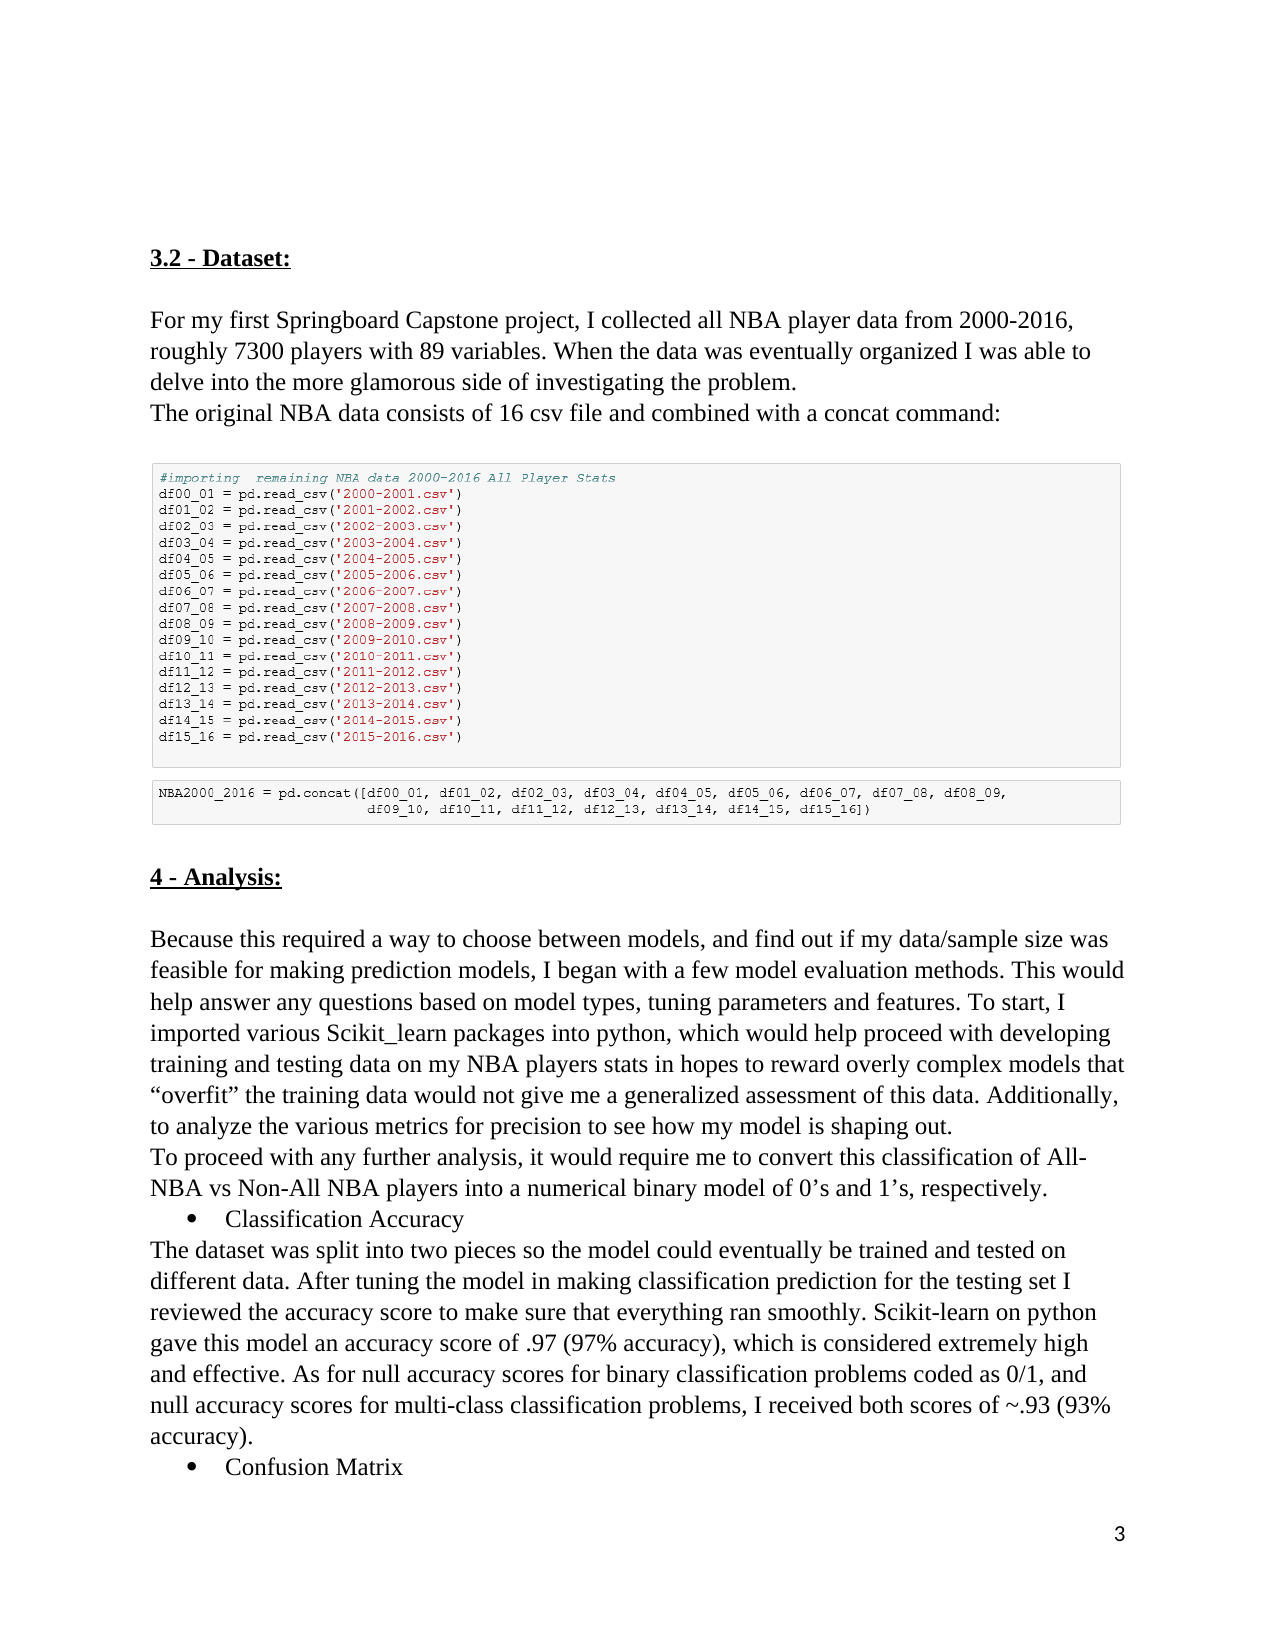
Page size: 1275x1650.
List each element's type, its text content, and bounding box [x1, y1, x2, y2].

list Classification Accuracy [187, 1204, 1125, 1233]
text The dataset was split into two pieces so the model could eventually be trained and tested on different data. After tuning the model in making classification prediction for the testing set I reviewed the accuracy score to make sure that everything ran smoothly. Scikit-learn on python gave this model an accuracy score of .97 (97% accuracy), which is considered extremely high and effective. As for null accuracy scores for binary classification problems coded as 0/1, and null accuracy scores for multi-class classification problems, I received both scores of ~.93 (93% accuracy). [150, 1235, 1125, 1450]
text Because this required a way to choose between models, and find out if my data/sample size was feasible for making prediction models, I began with a few model evaluation methods. This would help answer any questions based on model types, tuning parameters and features. To start, I imported various Scikit_learn packages into python, which would help proceed with developing training and testing data on my NBA players stats in hopes to reward overly complex models that “overfit” the training data would not give me a generalized assessment of this data. Additionally, to analyze the various metrics for precision to see how my model is shaping out. [150, 924, 1125, 1139]
text To proceed with any further analysis, it would require me to convert this classification of All-NBA vs Non-All NBA players into a numerical binary model of 0’s and 1’s, respectively. [150, 1142, 1125, 1202]
text The original NBA data consists of 16 csv file and combined with a concat command: [150, 398, 1125, 427]
text For my first Springboard Capstone project, I collected all NBA player data from 2000-2016, roughly 7300 players with 89 variables. When the data was eventually organized I was able to delve into the more glamorous side of investigating the problem. [150, 305, 1125, 396]
text 4 - Analysis: [150, 862, 1125, 891]
text 3.2 - Dataset: [150, 243, 1125, 272]
list Confusion Matrix [187, 1452, 1125, 1481]
picture [150, 460, 1125, 830]
